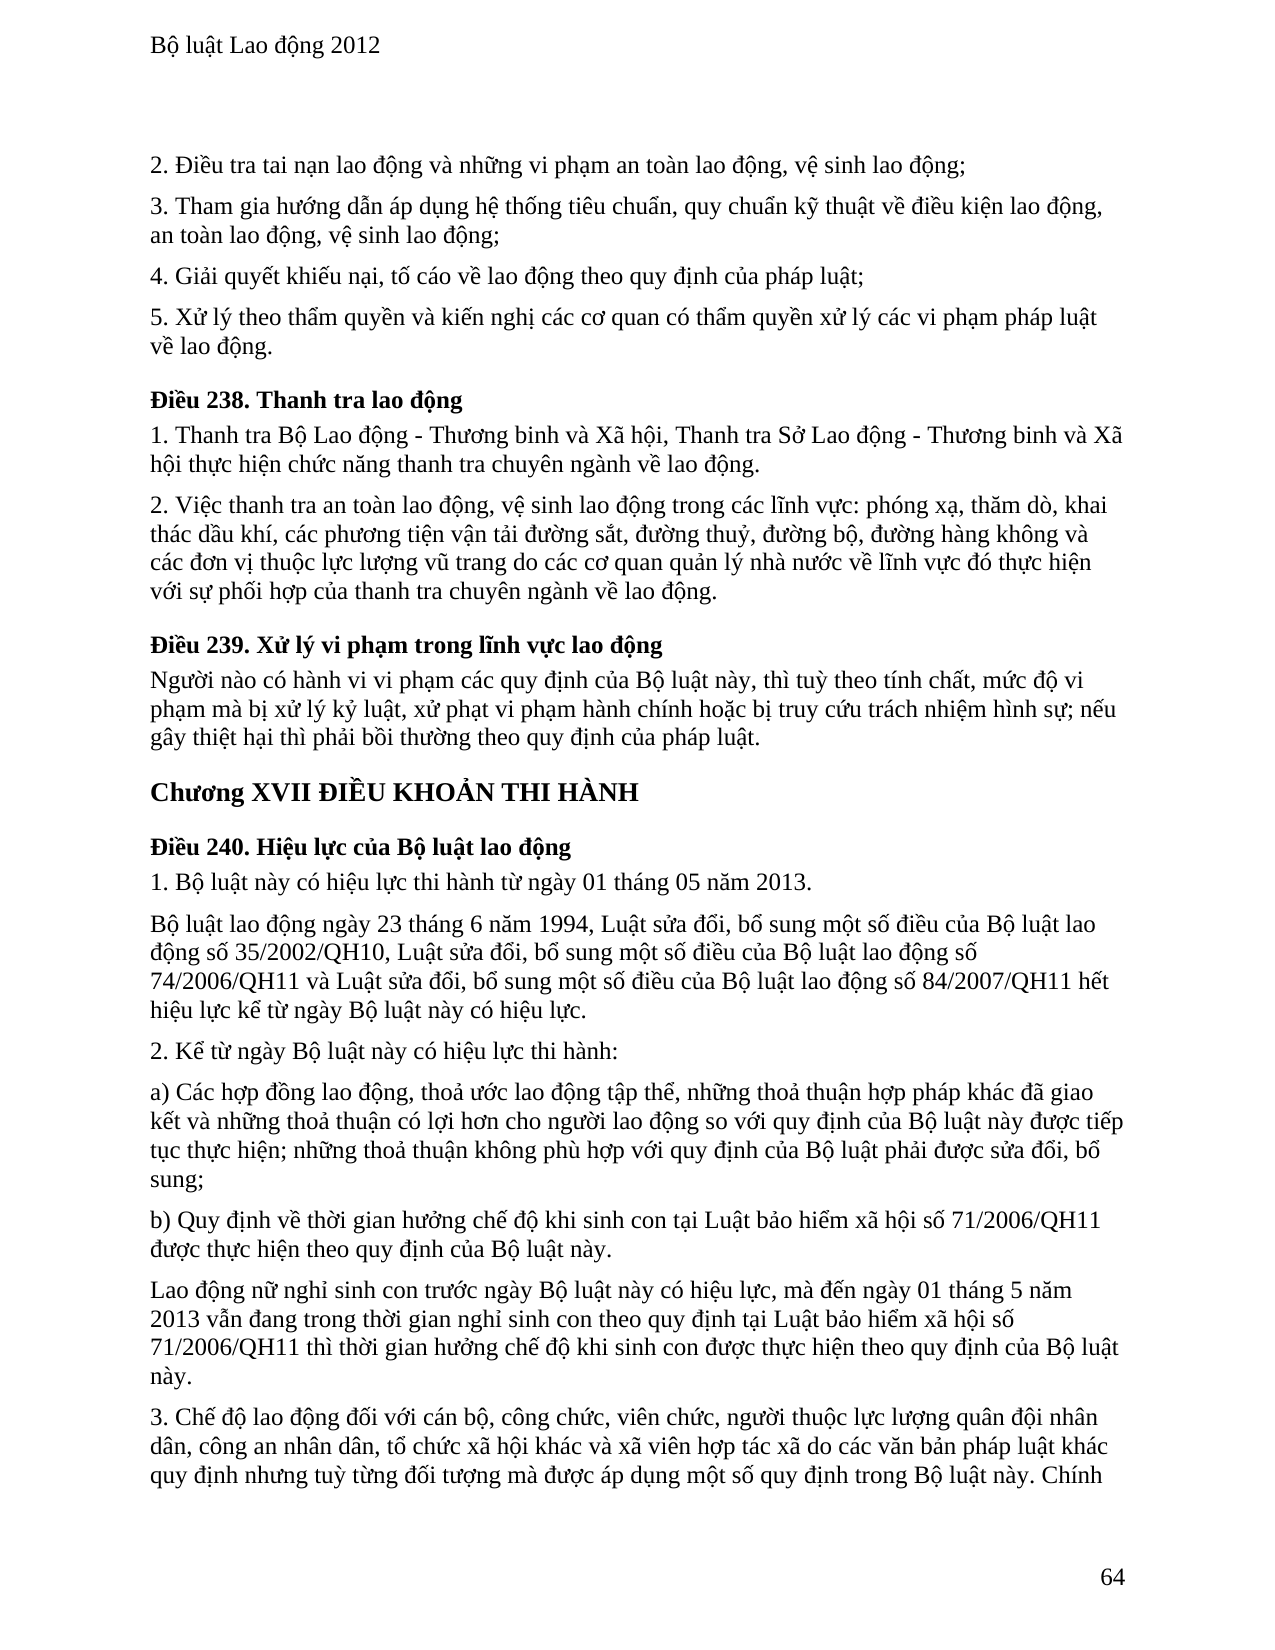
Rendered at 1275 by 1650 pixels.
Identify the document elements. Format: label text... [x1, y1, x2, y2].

text 1. Thanh tra Bộ Lao động - Thương binh và Xã hội, Thanh tra Sở Lao động - Thương binh và Xã hội thực hiện chức năng thanh tra chuyên ngành về lao động. [150, 420, 1125, 477]
text 1. Bộ luật này có hiệu lực thi hành từ ngày 01 tháng 05 năm 2013. [150, 867, 1125, 896]
text 2. Kể từ ngày Bộ luật này có hiệu lực thi hành: [150, 1036, 1125, 1065]
text 4. Giải quyết khiếu nại, tố cáo về lao động theo quy định của pháp luật; [150, 261, 1125, 290]
subtitle Điều 239. Xử lý vi phạm trong lĩnh vực lao động [150, 630, 1125, 659]
text 5. Xử lý theo thẩm quyền và kiến nghị các cơ quan có thẩm quyền xử lý các vi phạm pháp luật về lao động. [150, 302, 1125, 360]
subtitle Chương XVII ĐIỀU KHOẢN THI HÀNH [150, 776, 1125, 807]
text Người nào có hành vi vi phạm các quy định của Bộ luật này, thì tuỳ theo tính chất, mức độ vi phạm mà bị xử lý kỷ luật, xử phạt vi phạm hành chính hoặc bị truy cứu trách nhiệm hình sự; nếu gây thiệt hại thì phải bồi thường theo quy định của pháp luật. [150, 665, 1125, 751]
text Lao động nữ nghỉ sinh con trước ngày Bộ luật này có hiệu lực, mà đến ngày 01 tháng 5 năm 2013 vẫn đang trong thời gian nghỉ sinh con theo quy định tại Luật bảo hiểm xã hội số 71/2006/QH11 thì thời gian hưởng chế độ khi sinh con được thực hiện theo quy định của Bộ luật này. [150, 1275, 1125, 1390]
subtitle Điều 238. Thanh tra lao động [150, 385, 1125, 414]
text 2. Việc thanh tra an toàn lao động, vệ sinh lao động trong các lĩnh vực: phóng xạ, thăm dò, khai thác dầu khí, các phương tiện vận tải đường sắt, đường thuỷ, đường bộ, đường hàng không và các đơn vị thuộc lực lượng vũ trang do các cơ quan quản lý nhà nước về lĩnh vực đó thực hiện với sự phối hợp của thanh tra chuyên ngành về lao động. [150, 490, 1125, 605]
text b) Quy định về thời gian hưởng chế độ khi sinh con tại Luật bảo hiểm xã hội số 71/2006/QH11 được thực hiện theo quy định của Bộ luật này. [150, 1205, 1125, 1262]
text 3. Tham gia hướng dẫn áp dụng hệ thống tiêu chuẩn, quy chuẩn kỹ thuật về điều kiện lao động, an toàn lao động, vệ sinh lao động; [150, 191, 1125, 249]
text a) Các hợp đồng lao động, thoả ước lao động tập thể, những thoả thuận hợp pháp khác đã giao kết và những thoả thuận có lợi hơn cho người lao động so với quy định của Bộ luật này được tiếp tục thực hiện; những thoả thuận không phù hợp với quy định của Bộ luật phải được sửa đổi, bổ sung; [150, 1077, 1125, 1192]
text 2. Điều tra tai nạn lao động và những vi phạm an toàn lao động, vệ sinh lao động; [150, 150, 1125, 179]
subtitle Điều 240. Hiệu lực của Bộ luật lao động [150, 832, 1125, 861]
text Bộ luật lao động ngày 23 tháng 6 năm 1994, Luật sửa đổi, bổ sung một số điều của Bộ luật lao động số 35/2002/QH10, Luật sửa đổi, bổ sung một số điều của Bộ luật lao động số 74/2006/QH11 và Luật sửa đổi, bổ sung một số điều của Bộ luật lao động số 84/2007/QH11 hết hiệu lực kể từ ngày Bộ luật này có hiệu lực. [150, 909, 1125, 1024]
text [150, 1402, 1125, 1489]
